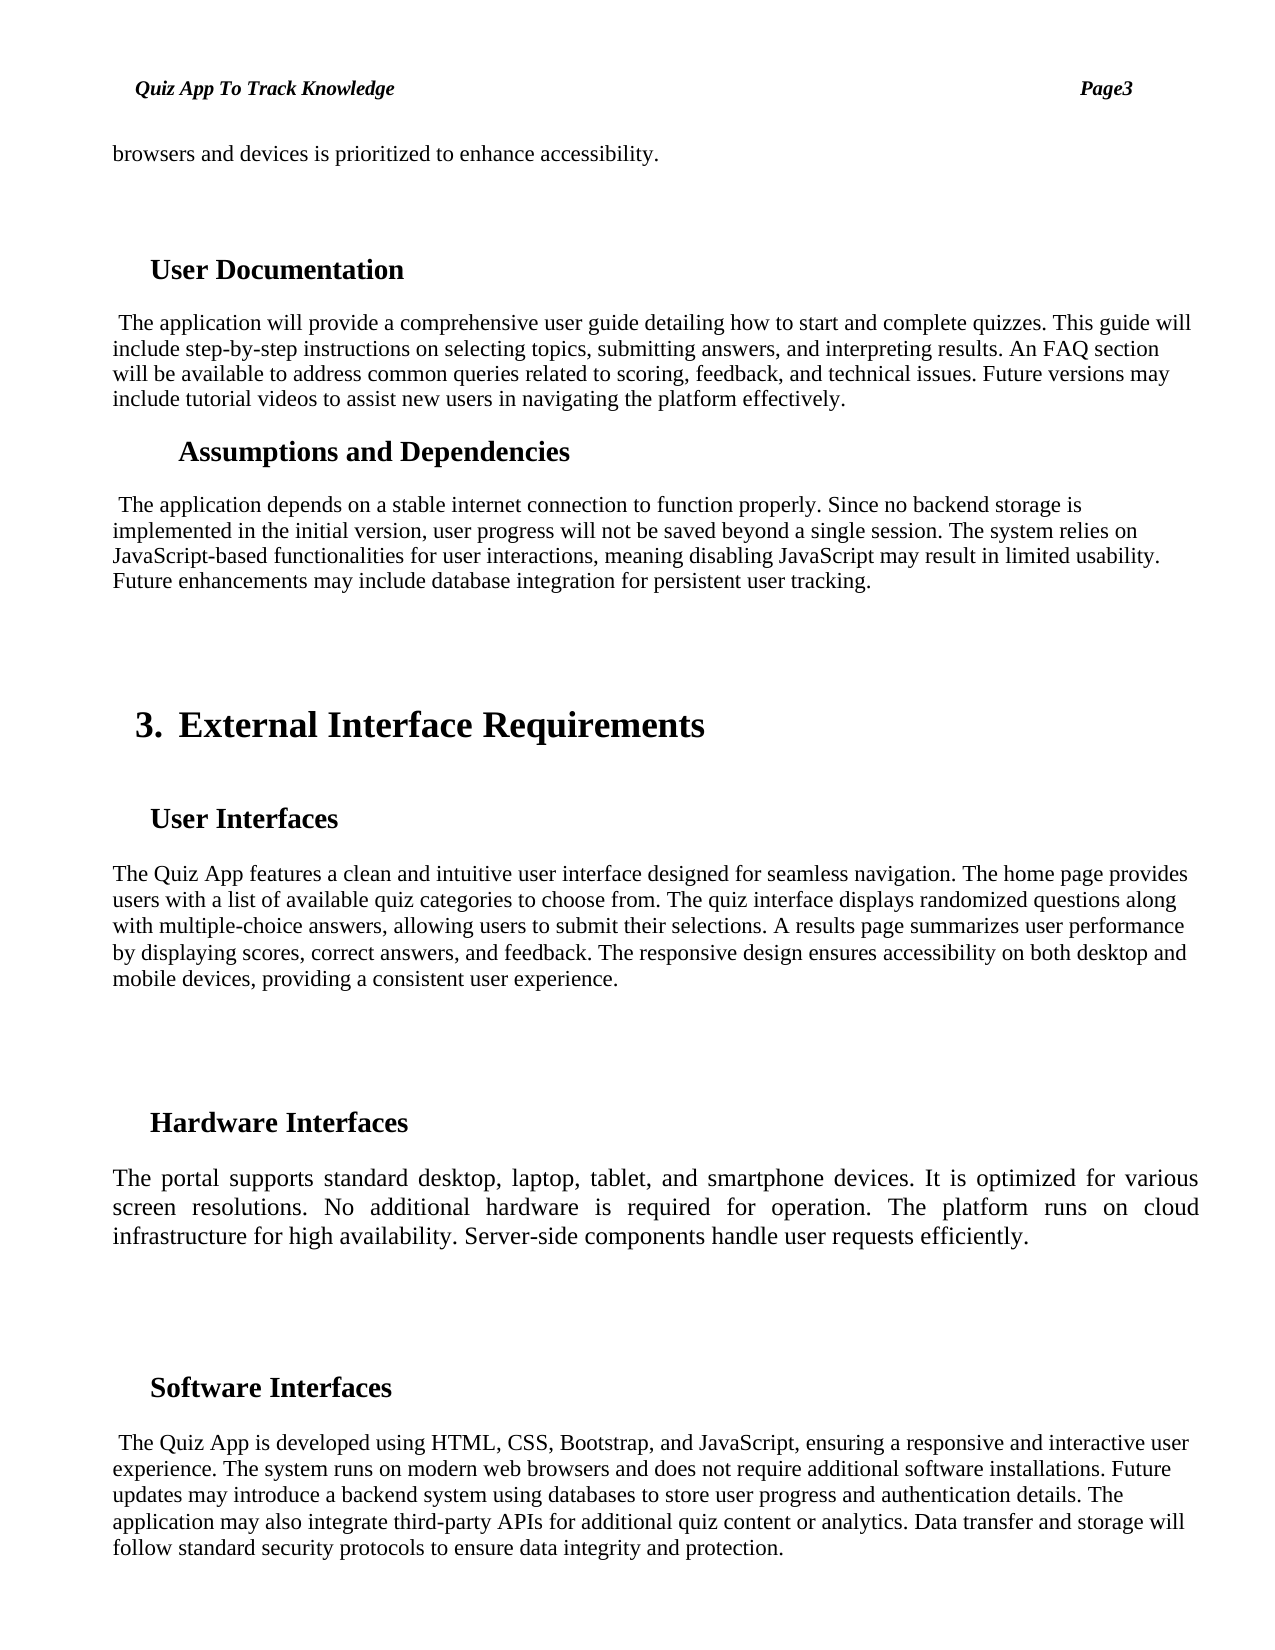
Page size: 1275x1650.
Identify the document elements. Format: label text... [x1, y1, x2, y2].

subtitle Hardware Interfaces [112, 1105, 1200, 1138]
subtitle User Interfaces [112, 801, 1200, 834]
subtitle External Interface Requirements [135, 703, 1200, 746]
text The portal supports standard desktop, laptop, tablet, and smartphone devices. It is optimized for various screen resolutions. No additional hardware is required for operation. The platform runs on cloud infrastructure for high availability. Server-side components handle user requests efficiently. [112, 1163, 1200, 1249]
text The Quiz App features a clean and intuitive user interface designed for seamless navigation. The home page provides users with a list of available quiz categories to choose from. The quiz interface displays randomized questions along with multiple-choice answers, allowing users to submit their selections. A results page summarizes user performance by displaying scores, correct answers, and feedback. The responsive design ensures accessibility on both desktop and mobile devices, providing a consistent user experience. [112, 859, 1200, 991]
text The application depends on a stable internet connection to function properly. Since no backend storage is implemented in the initial version, user progress will not be saved beyond a single session. The system relies on JavaScript-based functionalities for user interactions, meaning disabling JavaScript may result in limited usability. Future enhancements may include database integration for persistent user tracking. [112, 493, 1200, 593]
text The application will provide a comprehensive user guide detailing how to start and complete quizzes. This guide will include step-by-step instructions on selecting topics, submitting answers, and interpreting results. An FAQ section will be available to address common queries related to scoring, feedback, and technical issues. Future versions may include tutorial videos to assist new users in navigating the platform effectively. [112, 311, 1200, 411]
text The Quiz App is developed using HTML, CSS, Bootstrap, and JavaScript, ensuring a responsive and interactive user experience. The system runs on modern web browsers and does not require additional software installations. Future updates may introduce a backend system using databases to store user progress and authentication details. The application may also integrate third-party APIs for additional quiz content or analytics. Data transfer and storage will follow standard security protocols to ensure data integrity and protection. [112, 1429, 1200, 1561]
subtitle Software Interfaces [112, 1370, 1200, 1404]
subtitle Assumptions and Dependencies [112, 436, 1200, 468]
subtitle User Documentation [112, 252, 1200, 286]
